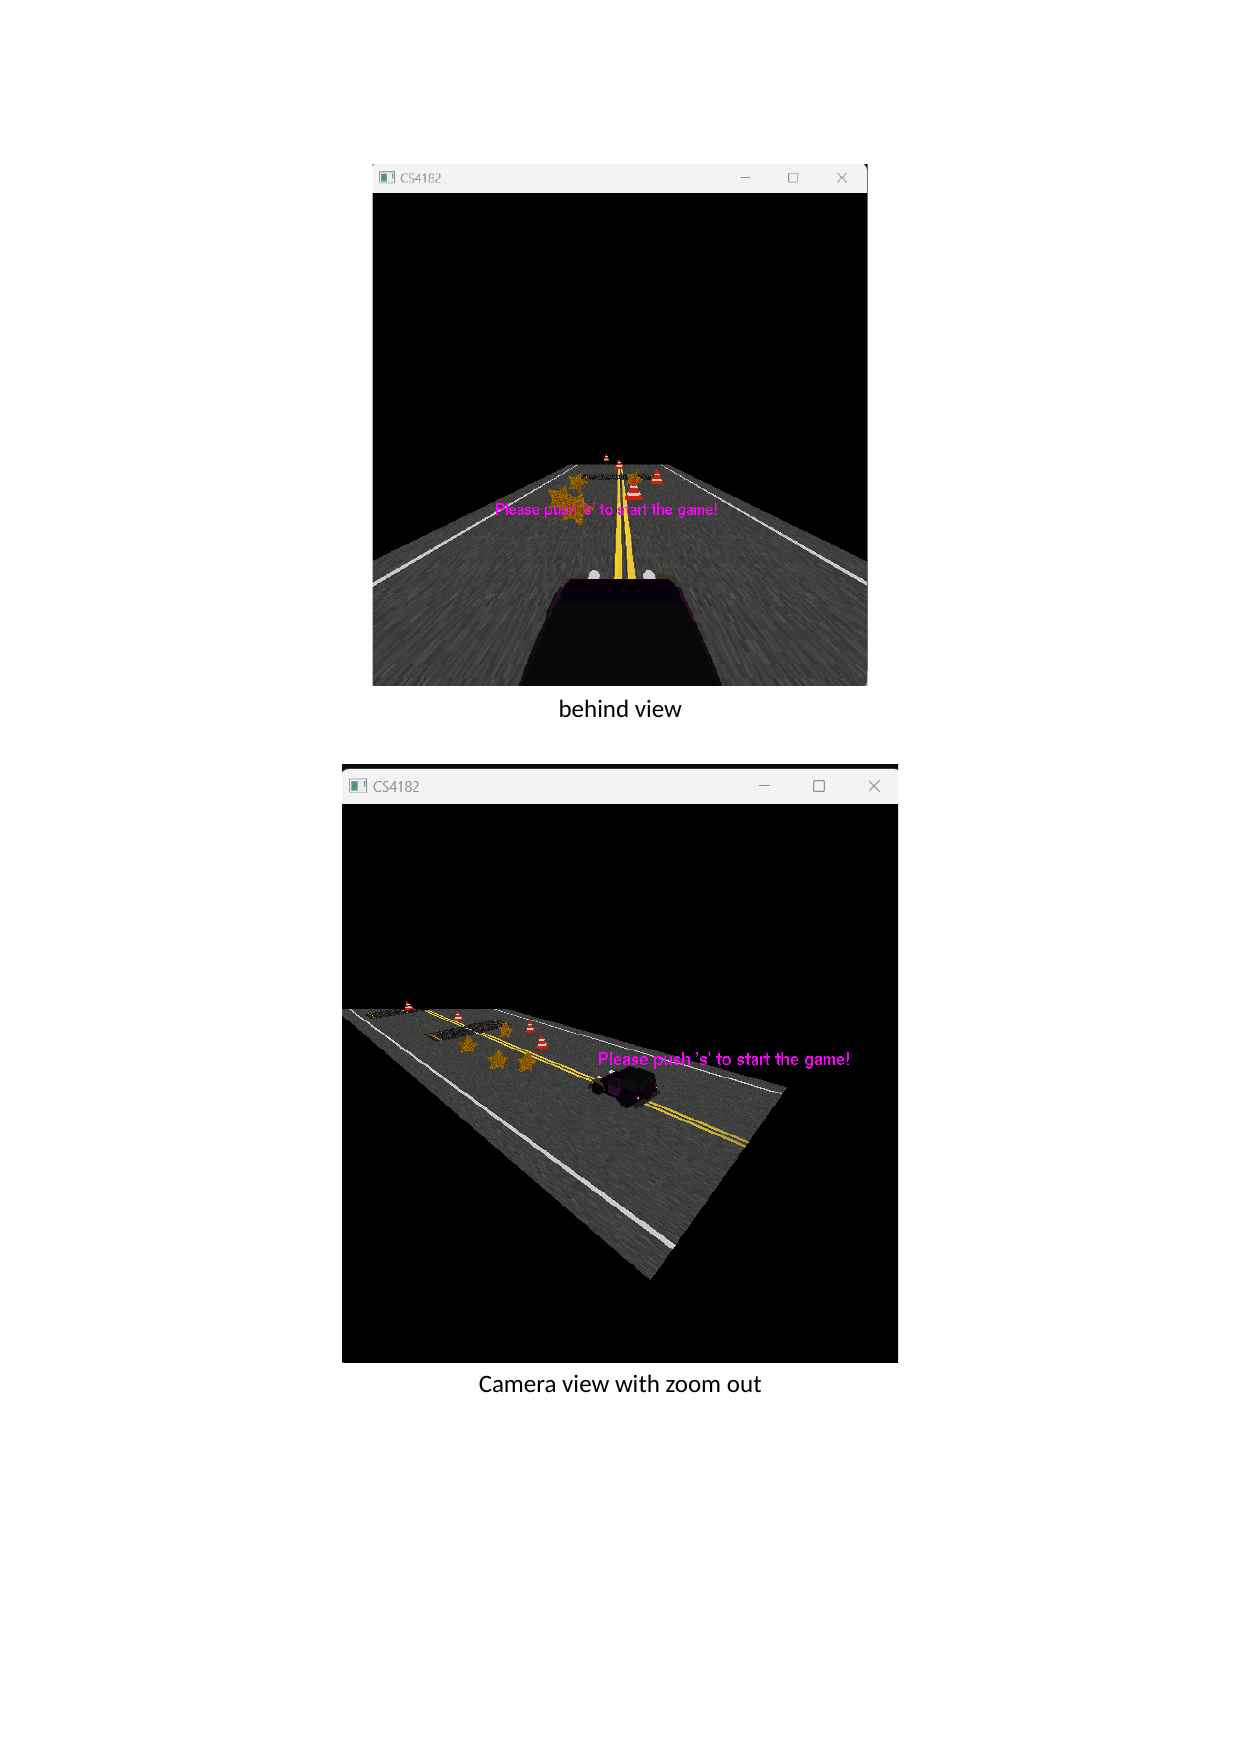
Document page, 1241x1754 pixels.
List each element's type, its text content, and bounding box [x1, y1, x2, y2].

text behind view [187, 689, 1053, 727]
picture [342, 764, 899, 1363]
picture [372, 164, 868, 686]
text Camera view with zoom out [187, 1364, 1053, 1402]
